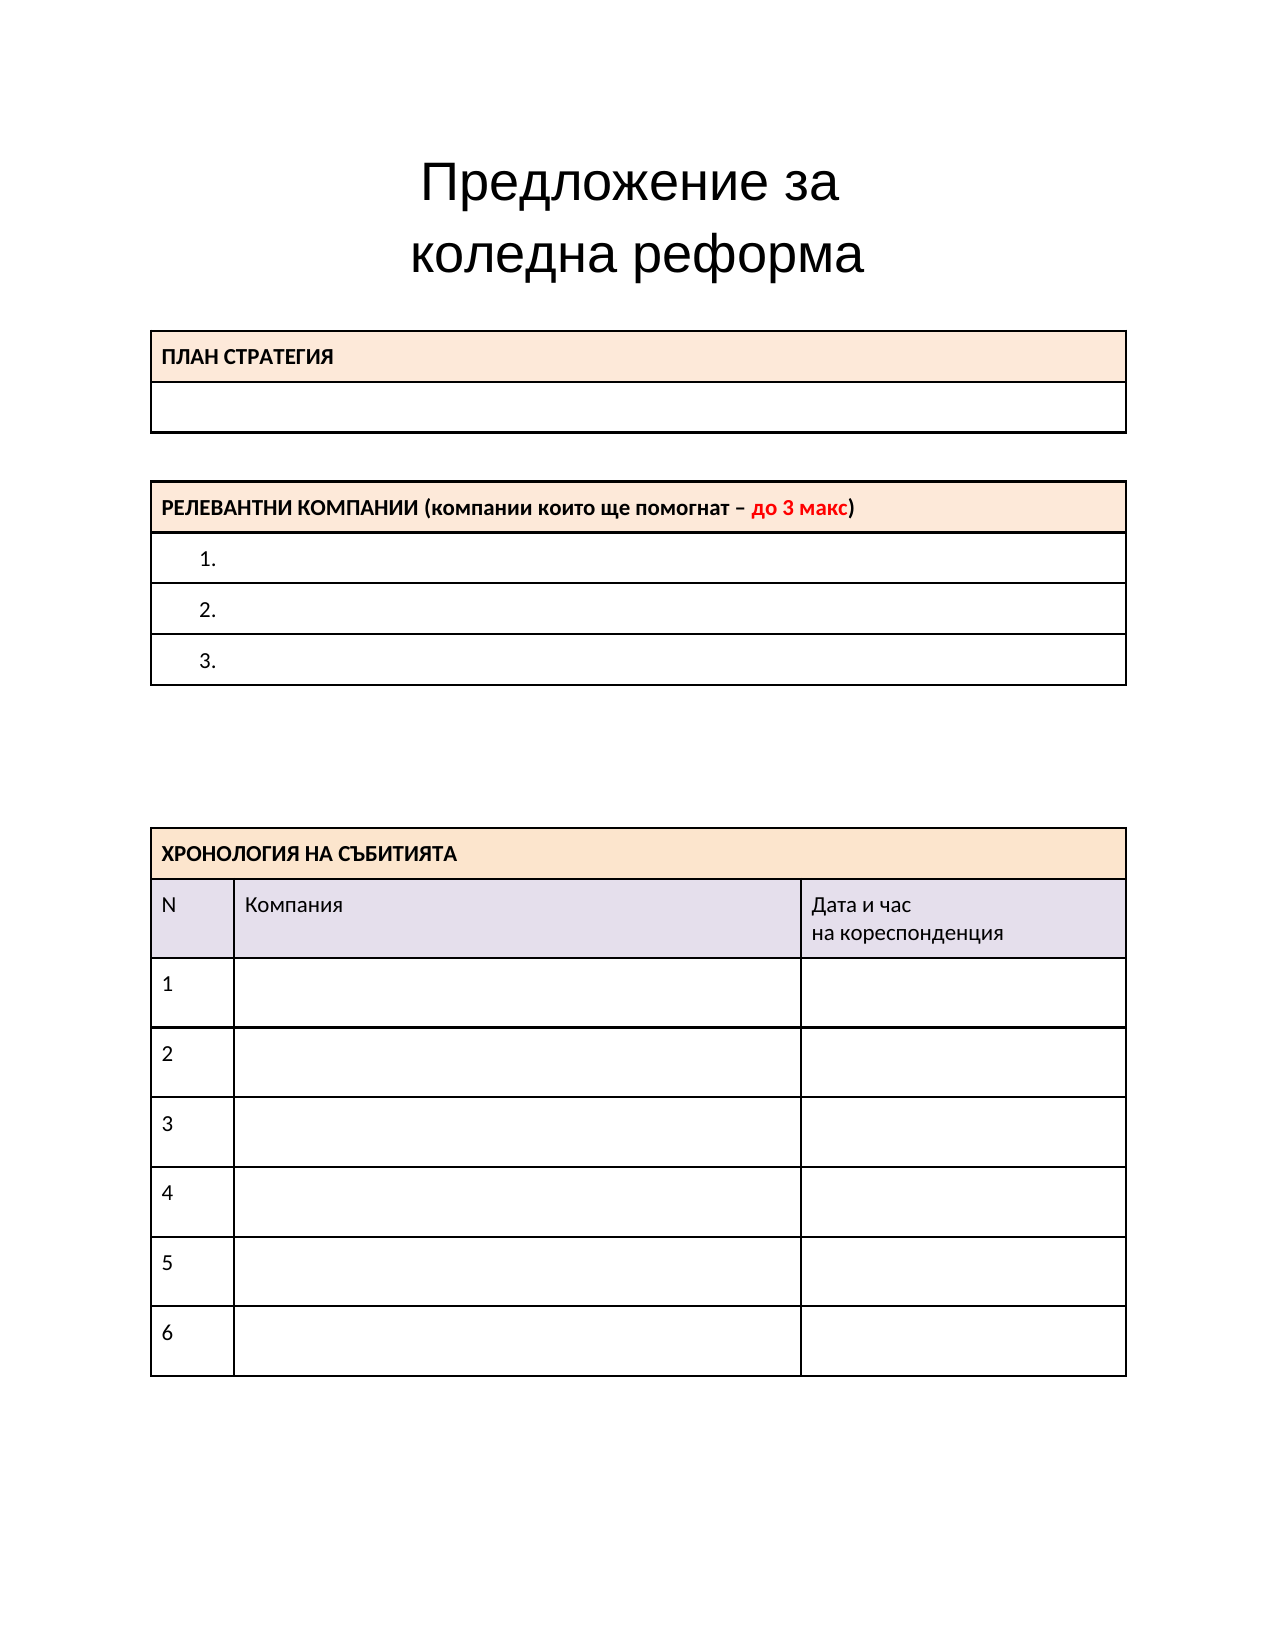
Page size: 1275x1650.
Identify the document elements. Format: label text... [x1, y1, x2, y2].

table_cell N [152, 880, 233, 957]
table_cell [802, 1029, 1125, 1096]
table_cell [235, 1307, 800, 1375]
table_cell [152, 383, 1125, 431]
table_cell [235, 1098, 800, 1166]
table_cell [802, 1307, 1125, 1375]
title Предложение за коледна реформа [150, 150, 1125, 284]
table_cell [152, 584, 1125, 633]
table_cell [235, 1238, 800, 1305]
table_cell 1 [152, 959, 233, 1026]
table_cell [802, 1238, 1125, 1305]
table_cell [802, 1168, 1125, 1236]
table_cell 6 [152, 1307, 233, 1375]
table_cell 4 [152, 1168, 233, 1236]
table_header ПЛАН СТРАТЕГИЯ [152, 332, 1125, 381]
table_cell [235, 1029, 800, 1096]
table_cell [802, 1098, 1125, 1166]
table_cell 5 [152, 1238, 233, 1305]
table_cell 3 [152, 1098, 233, 1166]
table_cell [152, 635, 1125, 684]
table_cell Дата и час на кореспонденция [802, 880, 1125, 957]
table_cell [235, 1168, 800, 1236]
table_header ХРОНОЛОГИЯ НА СЪБИТИЯТА [152, 829, 1125, 878]
table_cell [235, 959, 800, 1026]
table_cell Компания [235, 880, 800, 957]
table_cell [802, 959, 1125, 1026]
table_header РЕЛЕВАНТНИ КОМПАНИИ (компании които ще помогнат – до 3 макс) [152, 483, 1125, 531]
table_cell [152, 534, 1125, 582]
table_cell 2 [152, 1029, 233, 1096]
